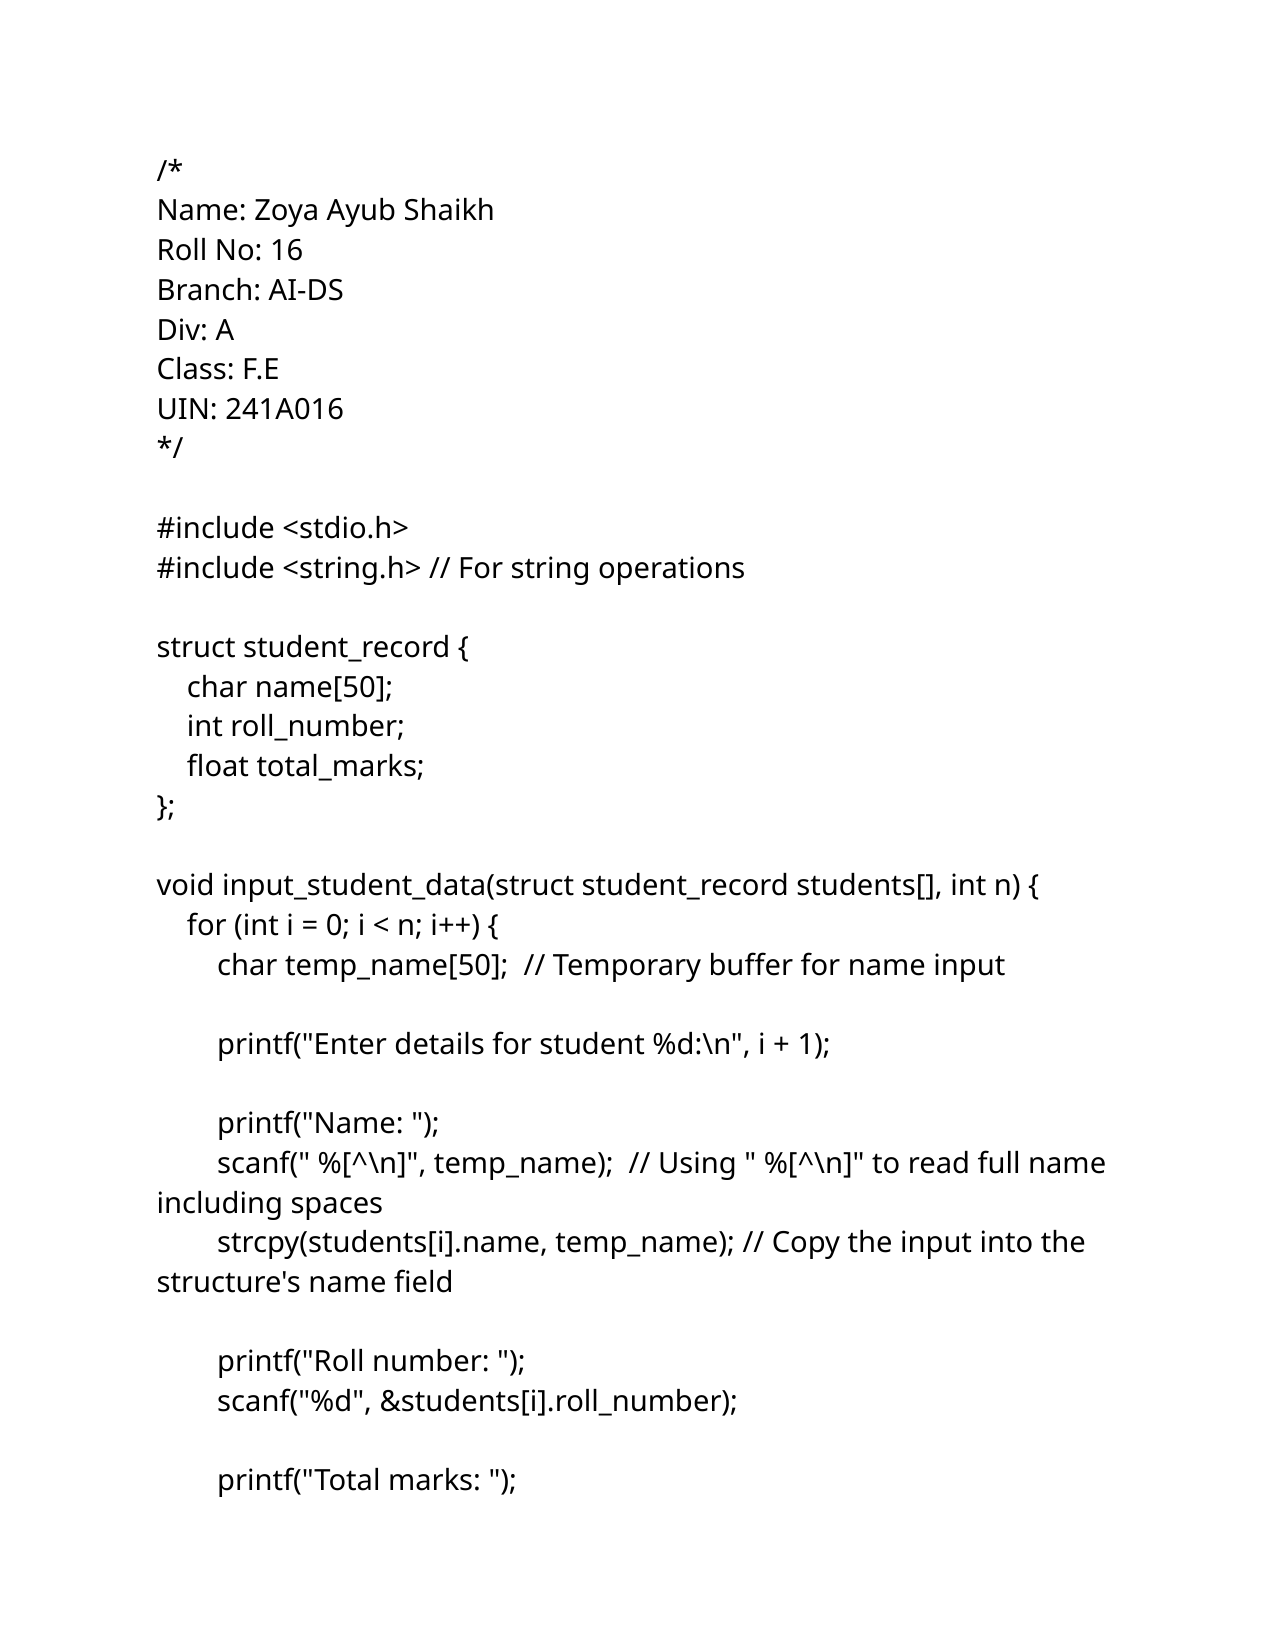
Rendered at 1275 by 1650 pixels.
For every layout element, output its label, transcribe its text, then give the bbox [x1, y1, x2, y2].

text Branch: AI-DS [156, 269, 1118, 309]
text */ [156, 428, 1118, 467]
text Roll No: 16 [156, 229, 1118, 269]
text #include <stdio.h> [156, 507, 1118, 547]
text float total_marks; [156, 745, 1118, 785]
text Class: F.E [156, 348, 1118, 388]
text strcpy(students[i].name, temp_name); // Copy the input into the structure's name field [156, 1222, 1118, 1301]
text void input_student_data(struct student_record students[], int n) { [156, 864, 1118, 904]
text Name: Zoya Ayub Shaikh [156, 190, 1118, 229]
text struct student_record { [156, 626, 1118, 666]
text char name[50]; [156, 666, 1118, 706]
text printf("Roll number: "); [156, 1341, 1118, 1380]
text printf("Total marks: "); [156, 1460, 1118, 1499]
text #include <string.h> // For string operations [156, 547, 1118, 587]
text printf("Name: "); [156, 1102, 1118, 1142]
text printf("Enter details for student %d:\n", i + 1); [156, 1023, 1118, 1063]
text UIN: 241A016 [156, 388, 1118, 428]
text Div: A [156, 309, 1118, 348]
text /* [156, 150, 1118, 190]
text scanf(" %[^\n]", temp_name); // Using " %[^\n]" to read full name including spaces [156, 1142, 1118, 1222]
text int roll_number; [156, 706, 1118, 745]
text for (int i = 0; i < n; i++) { [156, 904, 1118, 944]
text scanf("%d", &students[i].roll_number); [156, 1380, 1118, 1420]
text }; [156, 785, 1118, 825]
text char temp_name[50]; // Temporary buffer for name input [156, 944, 1118, 983]
